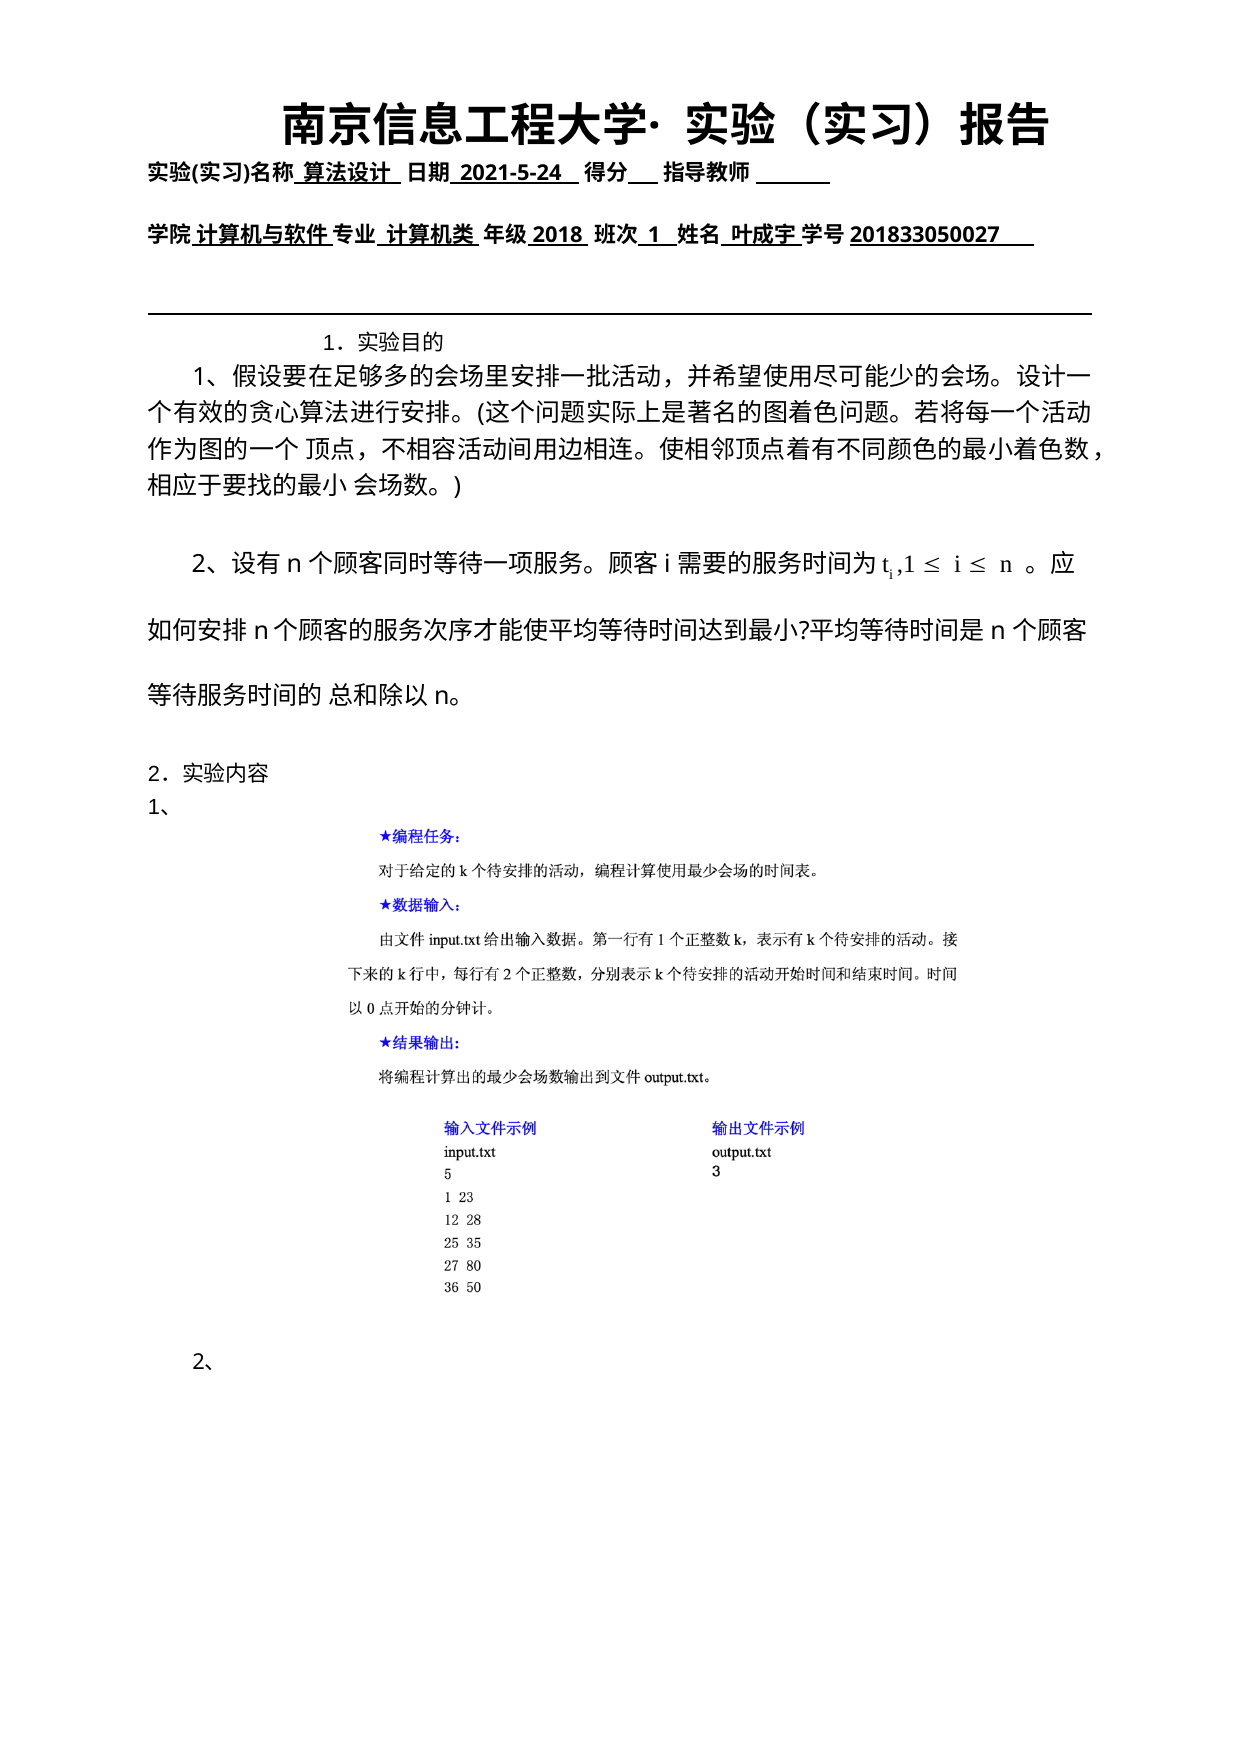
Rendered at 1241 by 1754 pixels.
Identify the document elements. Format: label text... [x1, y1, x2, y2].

text 1．实验目的 [323, 324, 1092, 357]
text 2．实验内容 [148, 755, 1092, 788]
text 2、设有 n 个顾客同时等待一项服务。顾客 i 需要的服务时间为ti ,1 £ i £ n 。应如何安排 n个顾客的服务次序才能使平均等待时间达到最小?平均等待时间是 n 个顾客等待服务时间的 总和除以 n。 [148, 531, 1092, 726]
text 1、假设要在足够多的会场里安排一批活动，并希望使用尽可能少的会场。设计一个有效的贪心算法进行安排。(这个问题实际上是著名的图着色问题。若将每一个活动作为图的一个 顶点，不相容活动间用边相连。使相邻顶点着有不同颜色的最小着色数，相应于要找的最小 会场数。) [148, 357, 1092, 502]
text 2、 [148, 1341, 1092, 1376]
text 1、 [148, 788, 1092, 821]
picture [286, 820, 999, 1342]
